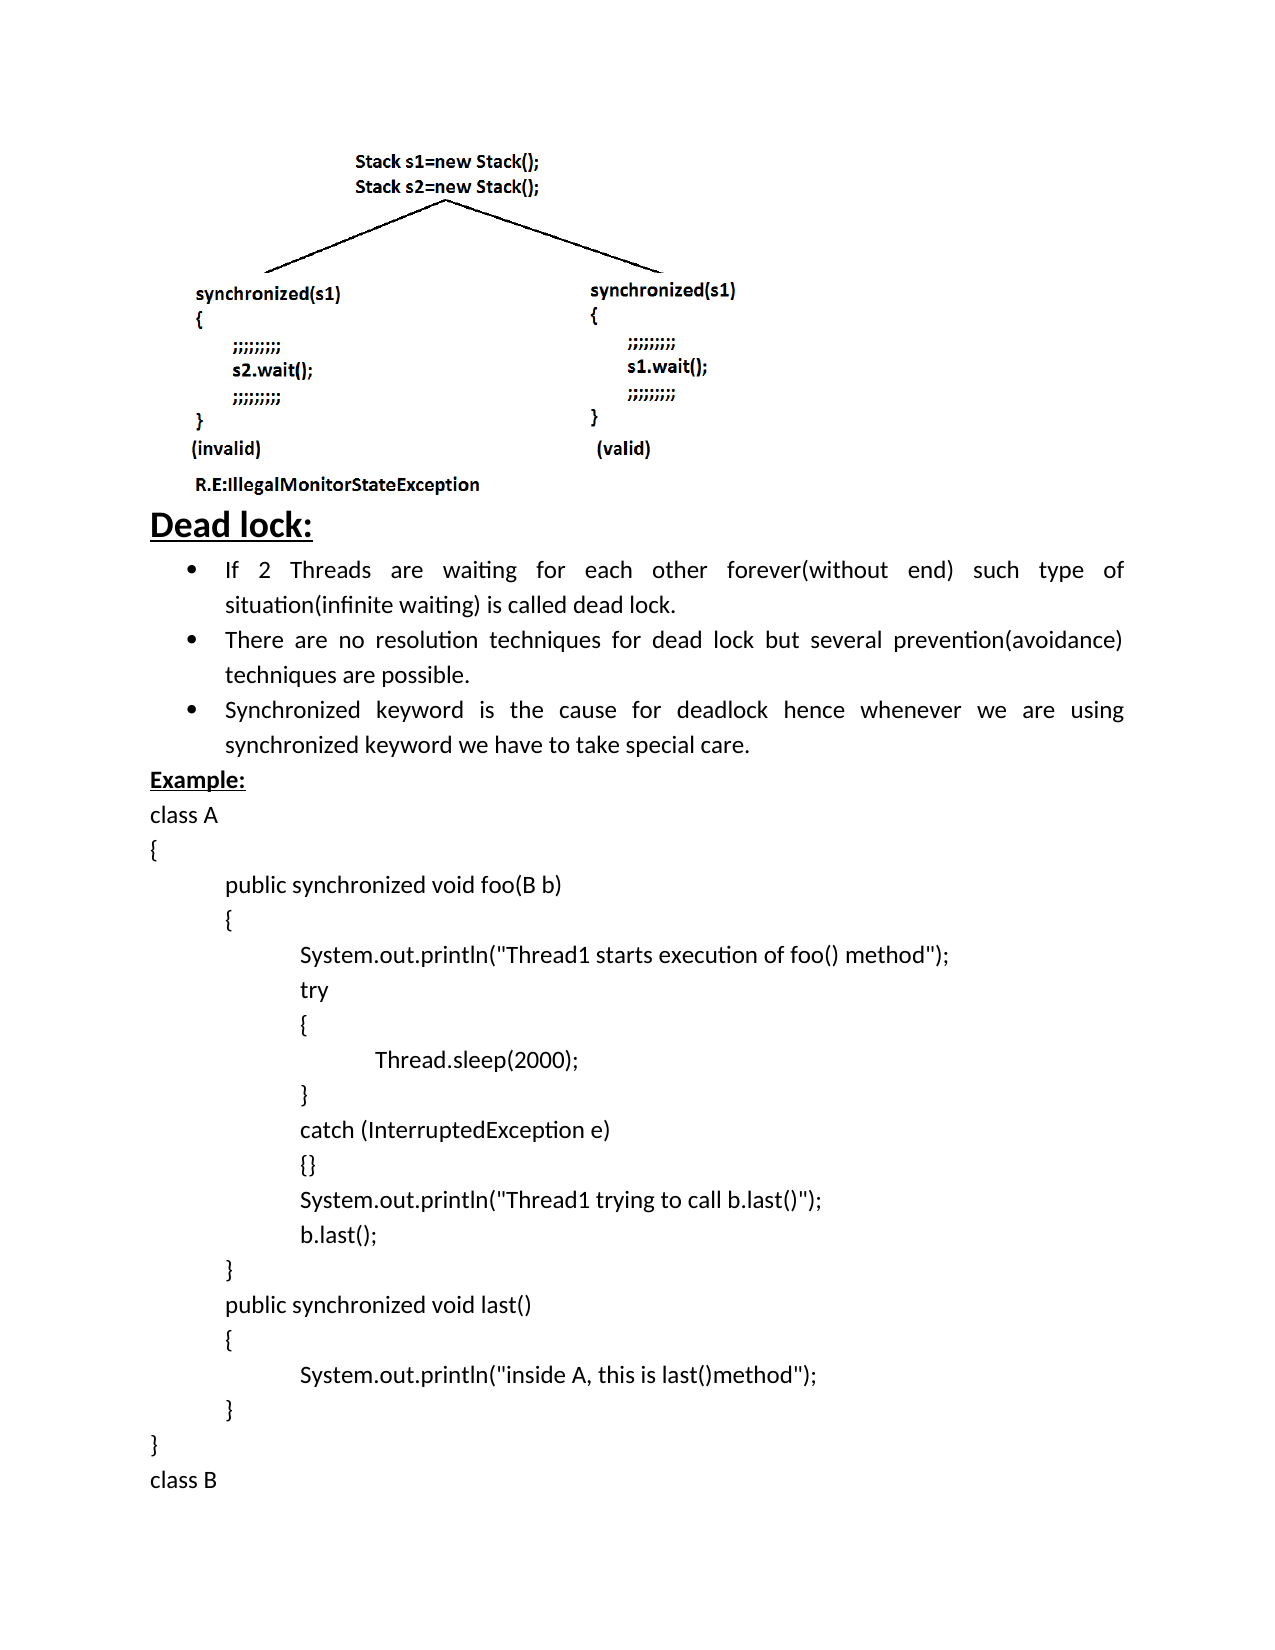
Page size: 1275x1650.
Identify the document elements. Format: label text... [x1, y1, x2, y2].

text b.last(); [150, 1219, 1125, 1249]
text } [150, 1394, 1125, 1424]
text { [150, 834, 1125, 864]
text { [150, 1324, 1125, 1354]
text System.out.println("Thread1 starts execution of foo() method"); [150, 939, 1125, 969]
text { [150, 904, 1125, 934]
text {} [150, 1149, 1125, 1179]
text Example: [150, 764, 1125, 794]
text class A [150, 799, 1125, 829]
list There are no resolution techniques for dead lock but several prevention(avoidance) techniques are possible. [187, 624, 1125, 689]
text Dead lock: [150, 501, 1125, 547]
text } [150, 1254, 1125, 1284]
text System.out.println("Thread1 trying to call b.last()"); [150, 1184, 1125, 1214]
text } [150, 1079, 1125, 1109]
text catch (InterruptedException e) [150, 1114, 1125, 1144]
text class B [150, 1464, 1125, 1494]
text System.out.println("inside A, this is last()method"); [150, 1359, 1125, 1389]
list Synchronized keyword is the cause for deadlock hence whenever we are using synchronized keyword we have to take special care. [187, 694, 1125, 759]
text public synchronized void foo(B b) [150, 869, 1125, 899]
text Thread.sleep(2000); [150, 1044, 1125, 1074]
text { [150, 1009, 1125, 1039]
text try [150, 974, 1125, 1004]
text } [150, 1429, 1125, 1459]
list If 2 Threads are waiting for each other forever(without end) such type of situation(infinite waiting) is called dead lock. [187, 554, 1125, 619]
text public synchronized void last() [150, 1289, 1125, 1319]
picture [150, 150, 740, 497]
